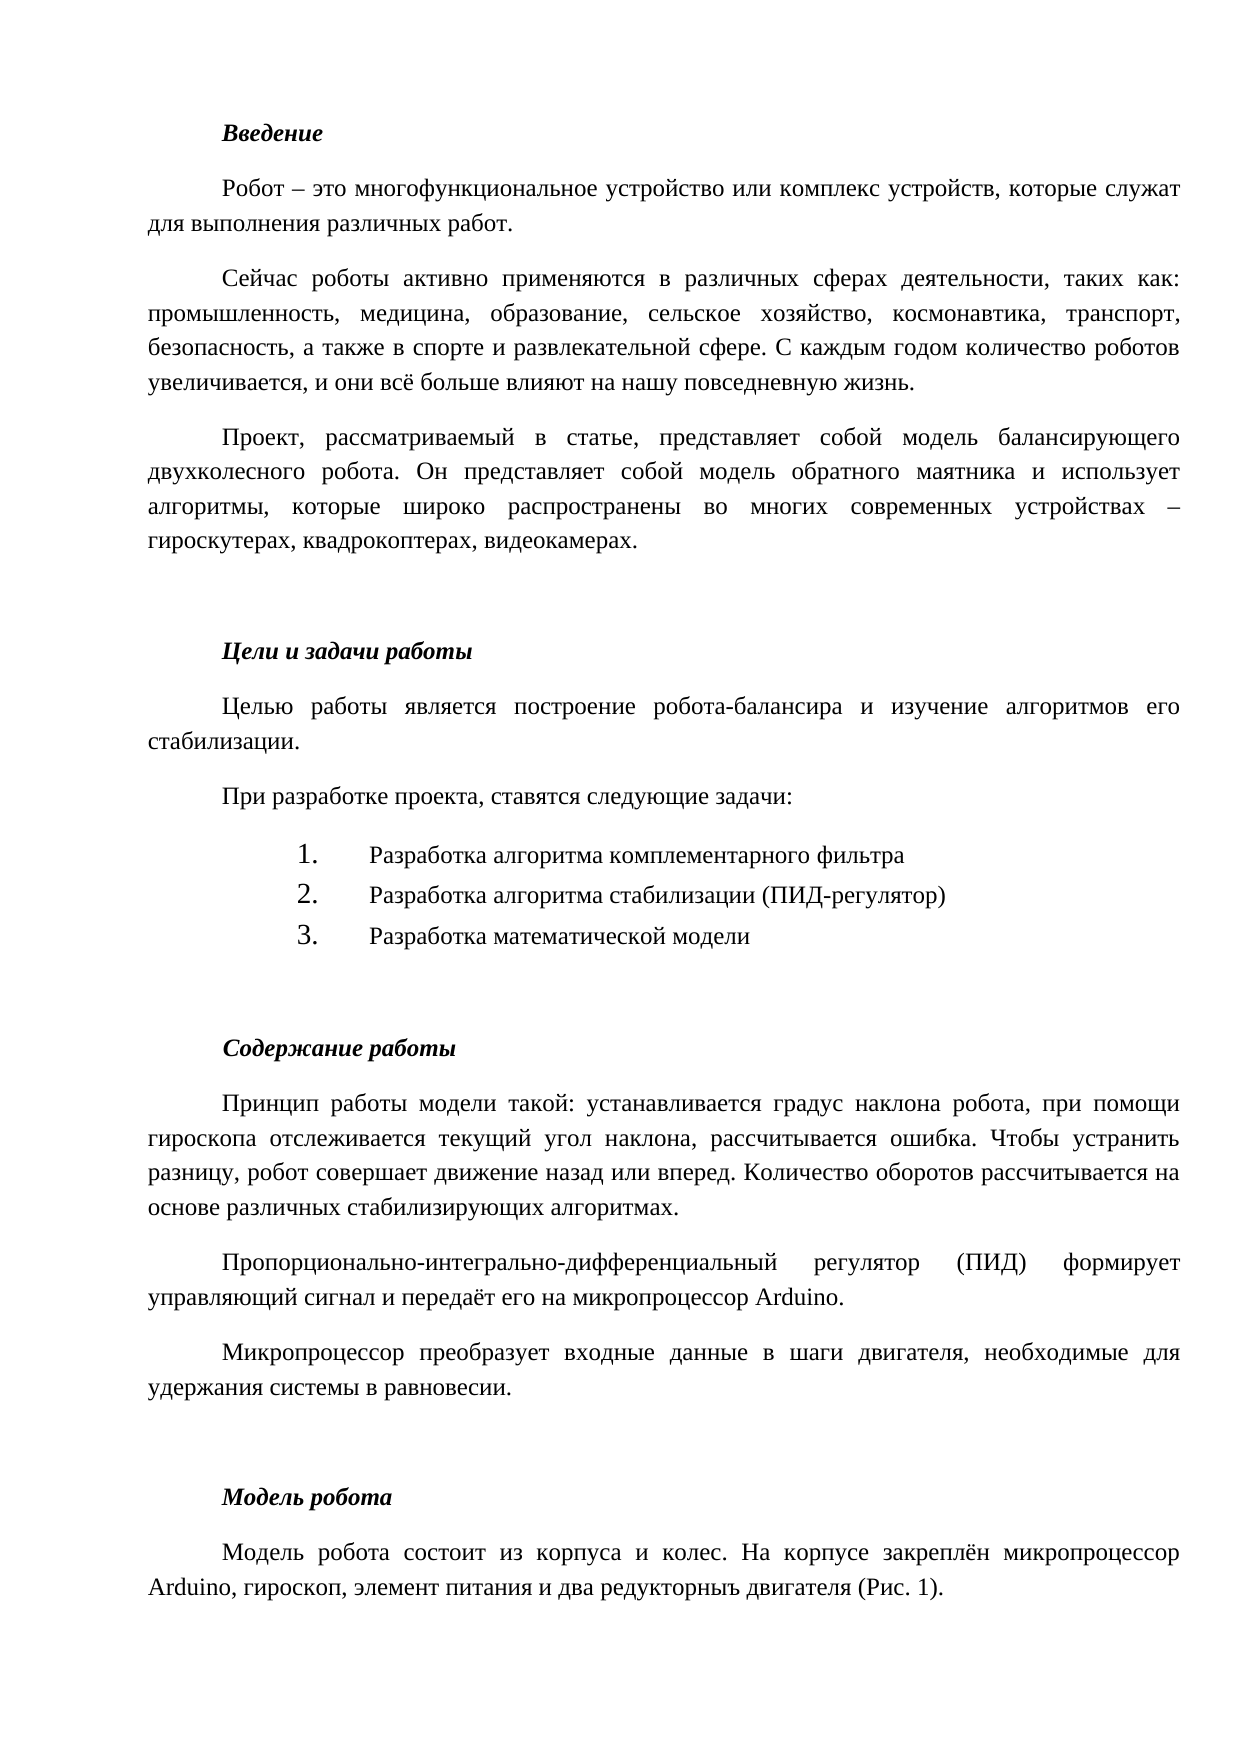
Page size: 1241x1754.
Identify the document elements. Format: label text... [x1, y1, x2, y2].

text Пропорционально-интегрально-дифференциальный регулятор (ПИД) формирует управляющий сигнал и передаёт его на микропроцессор Arduino. [148, 1247, 1181, 1311]
text Микропроцессор преобразует входные данные в шаги двигателя, необходимые для удержания системы в равновесии. [148, 1337, 1181, 1400]
text Цели и задачи работы [148, 636, 1181, 665]
list Разработка алгоритма комплементарного фильтра [223, 836, 1181, 870]
text Проект, рассматриваемый в статье, представляет собой модель балансирующего двухколесного робота. Он представляет собой модель обратного маятника и использует алгоритмы, которые широко распространены во многих современных устройствах – гироскутерах, квадрокоптерах, видеокамерах. [148, 422, 1181, 554]
text Содержание работы [223, 1033, 1181, 1062]
text Принцип работы модели такой: устанавливается градус наклона робота, при помощи гироскопа отслеживается текущий угол наклона, рассчитывается ошибка. Чтобы устранить разницу, робот совершает движение назад или вперед. Количество оборотов рассчитывается на основе различных стабилизирующих алгоритмах. [148, 1088, 1181, 1221]
text При разработке проекта, ставятся следующие задачи: [148, 781, 1181, 810]
text Введение [148, 118, 1181, 147]
list Разработка математической модели [223, 917, 1181, 950]
text Целью работы является построение робота-балансира и изучение алгоритмов его стабилизации. [148, 691, 1181, 754]
text Модель робота состоит из корпуса и колес. На корпусе закреплён микропроцессор Arduino, гироскоп, элемент питания и два редукторныъ двигателя (Рис. 1). [148, 1537, 1181, 1601]
text Робот – это многофункциональное устройство или комплекс устройств, которые служат для выполнения различных работ. [148, 173, 1181, 237]
list Разработка алгоритма стабилизации (ПИД-регулятор) [223, 877, 1181, 910]
text Модель робота [148, 1482, 1181, 1511]
text Сейчас роботы активно применяются в различных сферах деятельности, таких как: промышленность, медицина, образование, сельское хозяйство, космонавтика, транспорт, безопасность, а также в спорте и развлекательной сфере. С каждым годом количество роботов увеличивается, и они всё больше влияют на нашу повседневную жизнь. [148, 263, 1181, 395]
